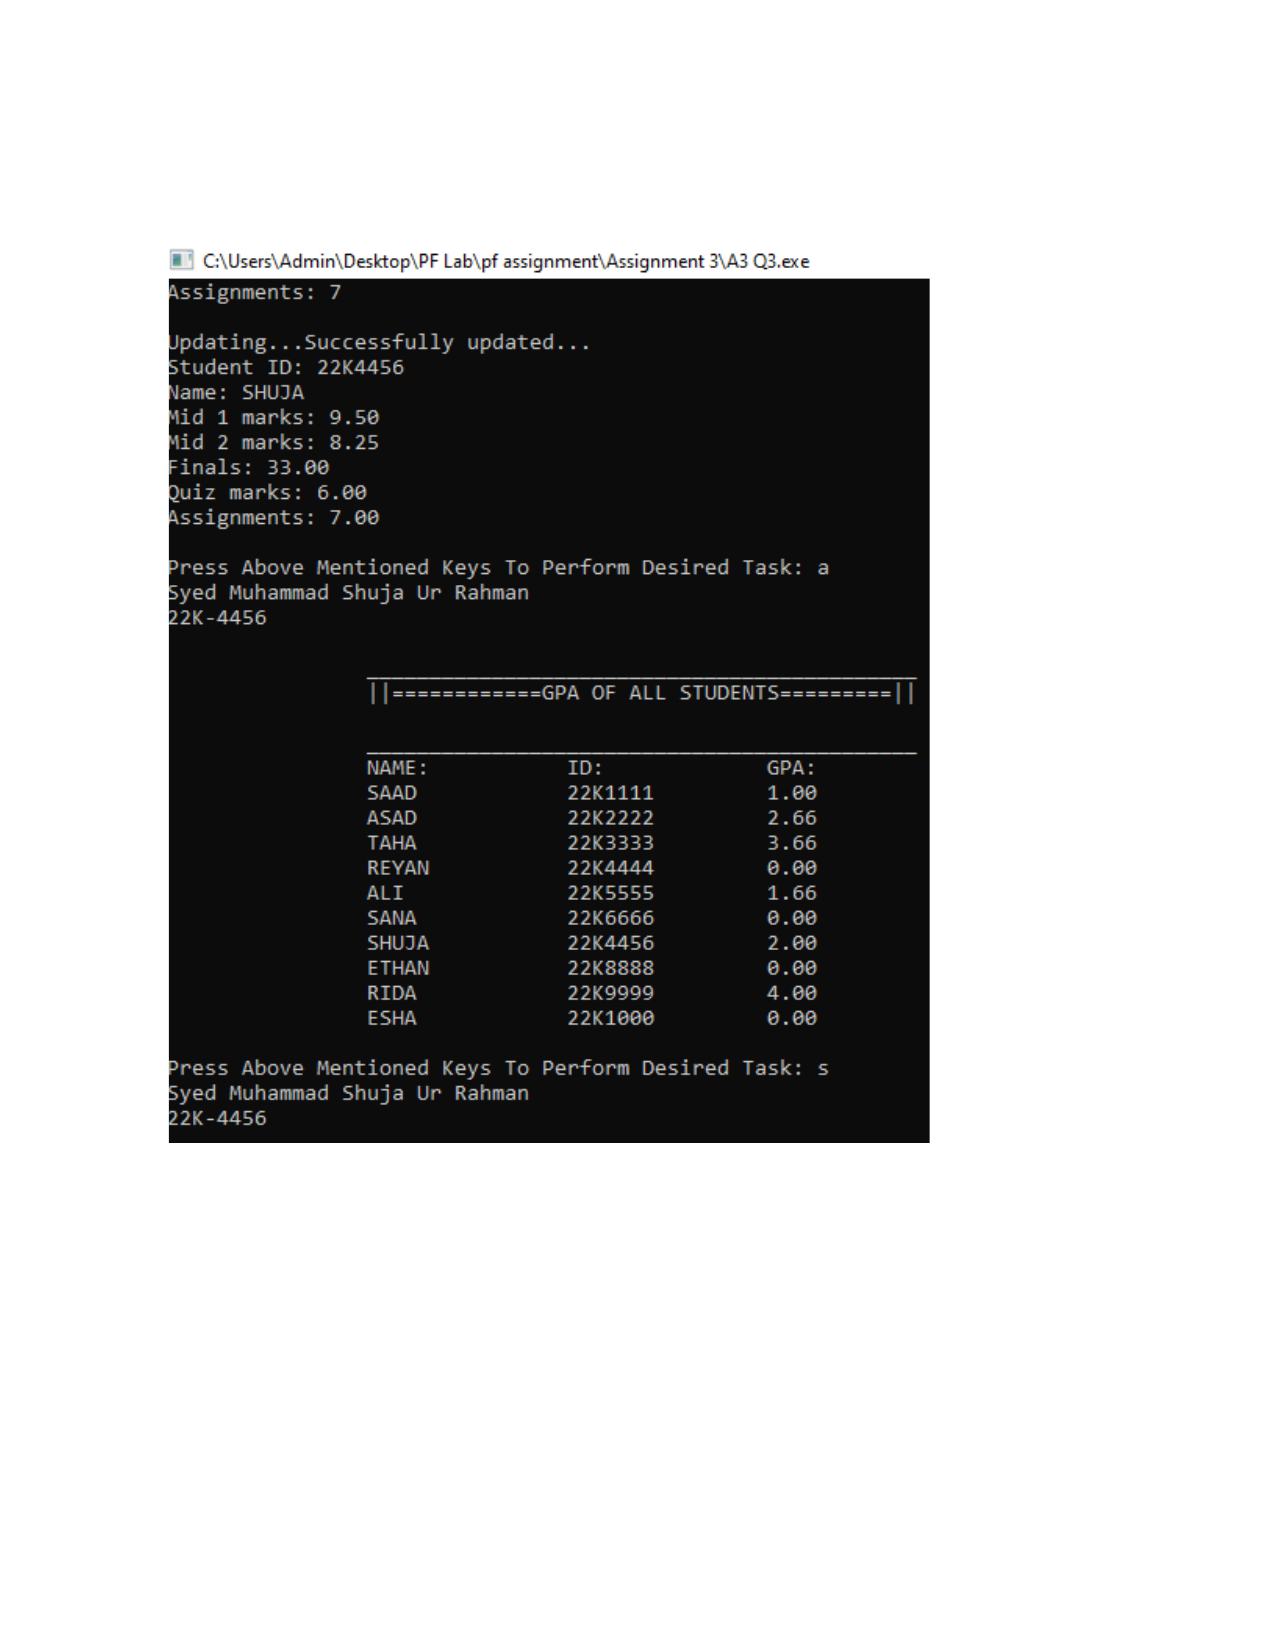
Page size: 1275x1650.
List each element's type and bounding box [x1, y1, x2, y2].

picture [167, 243, 929, 1141]
